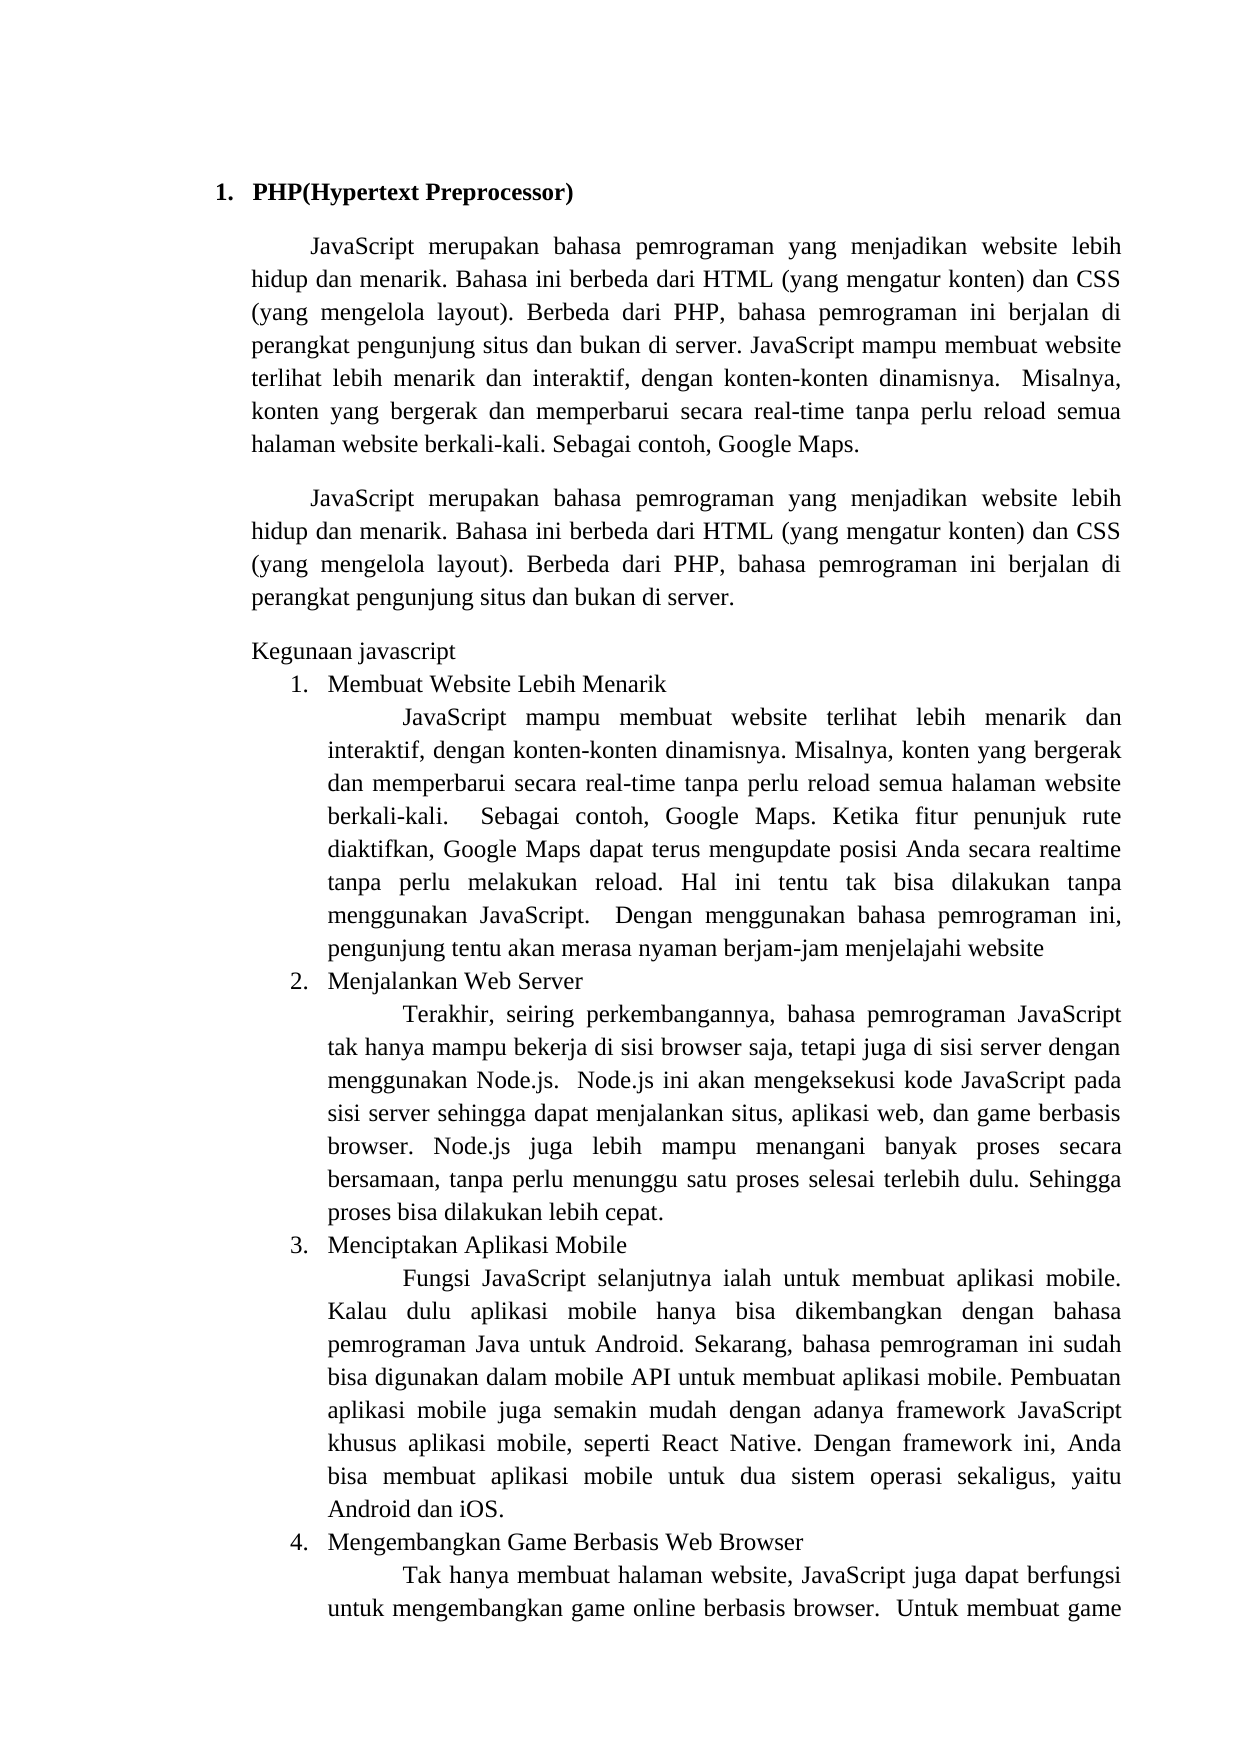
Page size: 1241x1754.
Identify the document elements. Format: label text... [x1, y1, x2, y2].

text Fungsi JavaScript selanjutnya ialah untuk membuat aplikasi mobile. Kalau dulu aplikasi mobile hanya bisa dikembangkan dengan bahasa pemrograman Java untuk Android. Sekarang, bahasa pemrograman ini sudah bisa digunakan dalam mobile API untuk membuat aplikasi mobile. Pembuatan aplikasi mobile juga semakin mudah dengan adanya framework JavaScript khusus aplikasi mobile, seperti React Native. Dengan framework ini, Anda bisa membuat aplikasi mobile untuk dua sistem operasi sekaligus, yaitu Android dan iOS. [327, 1263, 1122, 1523]
text Kegunaan javascript [251, 636, 1122, 665]
list Menjalankan Web Server [290, 966, 1122, 995]
list Membuat Website Lebih Menarik [290, 669, 1122, 698]
text Terakhir, seiring perkembangannya, bahasa pemrograman JavaScript tak hanya mampu bekerja di sisi browser saja, tetapi juga di sisi server dengan menggunakan Node.js. Node.js ini akan mengeksekusi kode JavaScript pada sisi server sehingga dapat menjalankan situs, aplikasi web, dan game berbasis browser. Node.js juga lebih mampu menangani banyak proses secara bersamaan, tanpa perlu menunggu satu proses selesai terlebih dulu. Sehingga proses bisa dilakukan lebih cepat. [327, 999, 1122, 1226]
list PHP(Hypertext Preprocessor) [215, 177, 1122, 206]
text JavaScript mampu membuat website terlihat lebih menarik dan interaktif, dengan konten-konten dinamisnya. Misalnya, konten yang bergerak dan memperbarui secara real-time tanpa perlu reload semua halaman website berkali-kali. Sebagai contoh, Google Maps. Ketika fitur penunjuk rute diaktifkan, Google Maps dapat terus mengupdate posisi Anda secara realtime tanpa perlu melakukan reload. Hal ini tentu tak bisa dilakukan tanpa menggunakan JavaScript. Dengan menggunakan bahasa pemrograman ini, pengunjung tentu akan merasa nyaman berjam-jam menjelajahi website [327, 702, 1122, 962]
text JavaScript merupakan bahasa pemrograman yang menjadikan website lebih hidup dan menarik. Bahasa ini berbeda dari HTML (yang mengatur konten) dan CSS (yang mengelola layout). Berbeda dari PHP, bahasa pemrograman ini berjalan di perangkat pengunjung situs dan bukan di server. [251, 483, 1122, 611]
list Mengembangkan Game Berbasis Web Browser [290, 1527, 1122, 1556]
list Menciptakan Aplikasi Mobile [290, 1230, 1122, 1259]
